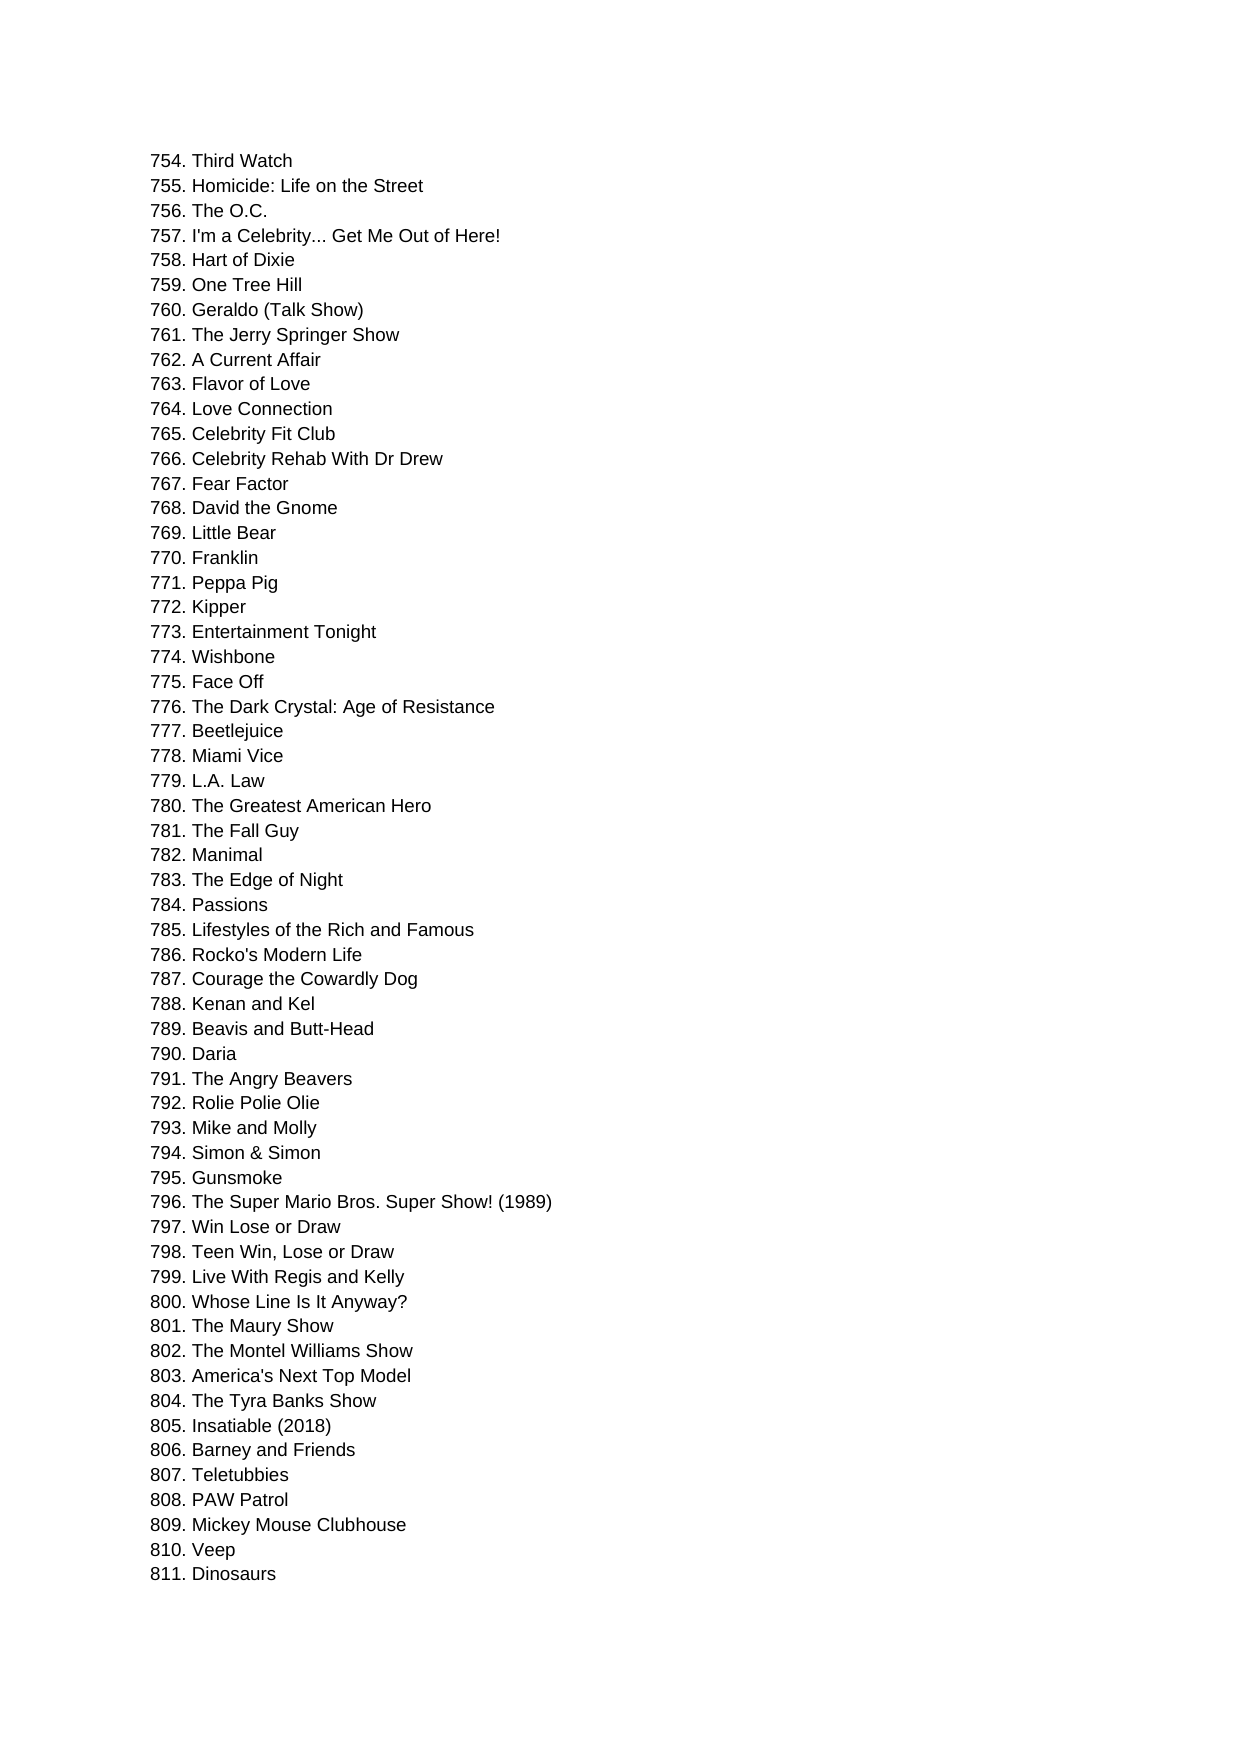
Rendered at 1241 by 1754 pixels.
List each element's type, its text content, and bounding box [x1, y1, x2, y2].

text 759. One Tree Hill [150, 274, 1090, 296]
text 809. Mickey Mouse Clubhouse [150, 1513, 1090, 1535]
text 786. Rocko's Modern Life [150, 943, 1090, 965]
text 763. Flavor of Love [150, 373, 1090, 395]
text 811. Dinosaurs [150, 1563, 1090, 1585]
text 767. Fear Factor [150, 472, 1090, 494]
text 777. Beetlejuice [150, 720, 1090, 742]
text 772. Kipper [150, 596, 1090, 618]
text 803. America's Next Top Model [150, 1365, 1090, 1386]
text 804. The Tyra Banks Show [150, 1389, 1090, 1411]
text 760. Geraldo (Talk Show) [150, 299, 1090, 320]
text 783. The Edge of Night [150, 869, 1090, 891]
text 754. Third Watch [150, 150, 1090, 172]
text 796. The Super Mario Bros. Super Show! (1989) [150, 1191, 1090, 1213]
text 768. David the Gnome [150, 497, 1090, 519]
text 785. Lifestyles of the Rich and Famous [150, 918, 1090, 940]
text 793. Mike and Molly [150, 1117, 1090, 1138]
text 782. Manimal [150, 844, 1090, 866]
text 755. Homicide: Life on the Street [150, 175, 1090, 196]
text 788. Kenan and Kel [150, 993, 1090, 1014]
text 758. Hart of Dixie [150, 249, 1090, 271]
text 762. A Current Affair [150, 348, 1090, 370]
text 775. Face Off [150, 671, 1090, 692]
text 806. Barney and Friends [150, 1439, 1090, 1461]
text 794. Simon & Simon [150, 1142, 1090, 1163]
text 774. Wishbone [150, 646, 1090, 667]
text 761. The Jerry Springer Show [150, 323, 1090, 345]
text 807. Teletubbies [150, 1464, 1090, 1486]
text 773. Entertainment Tonight [150, 621, 1090, 643]
text 798. Teen Win, Lose or Draw [150, 1241, 1090, 1262]
text 756. The O.C. [150, 199, 1090, 221]
text 766. Celebrity Rehab With Dr Drew [150, 447, 1090, 469]
text 787. Courage the Cowardly Dog [150, 968, 1090, 990]
text 771. Peppa Pig [150, 571, 1090, 593]
text 778. Miami Vice [150, 745, 1090, 767]
text 810. Veep [150, 1538, 1090, 1560]
text 795. Gunsmoke [150, 1166, 1090, 1188]
text 792. Rolie Polie Olie [150, 1092, 1090, 1114]
text 757. I'm a Celebrity... Get Me Out of Here! [150, 224, 1090, 246]
text 789. Beavis and Butt-Head [150, 1018, 1090, 1039]
text 799. Live With Regis and Kelly [150, 1266, 1090, 1287]
text 797. Win Lose or Draw [150, 1216, 1090, 1238]
text 781. The Fall Guy [150, 819, 1090, 841]
text 784. Passions [150, 894, 1090, 915]
text 769. Little Bear [150, 522, 1090, 543]
text 790. Daria [150, 1042, 1090, 1064]
text 780. The Greatest American Hero [150, 794, 1090, 816]
text 805. Insatiable (2018) [150, 1414, 1090, 1436]
text 770. Franklin [150, 547, 1090, 568]
text 776. The Dark Crystal: Age of Resistance [150, 695, 1090, 717]
text 779. L.A. Law [150, 770, 1090, 791]
text 802. The Montel Williams Show [150, 1340, 1090, 1362]
text 764. Love Connection [150, 398, 1090, 419]
text 801. The Maury Show [150, 1315, 1090, 1337]
text 765. Celebrity Fit Club [150, 423, 1090, 444]
text 791. The Angry Beavers [150, 1067, 1090, 1089]
text 808. PAW Patrol [150, 1489, 1090, 1510]
text 800. Whose Line Is It Anyway? [150, 1290, 1090, 1312]
